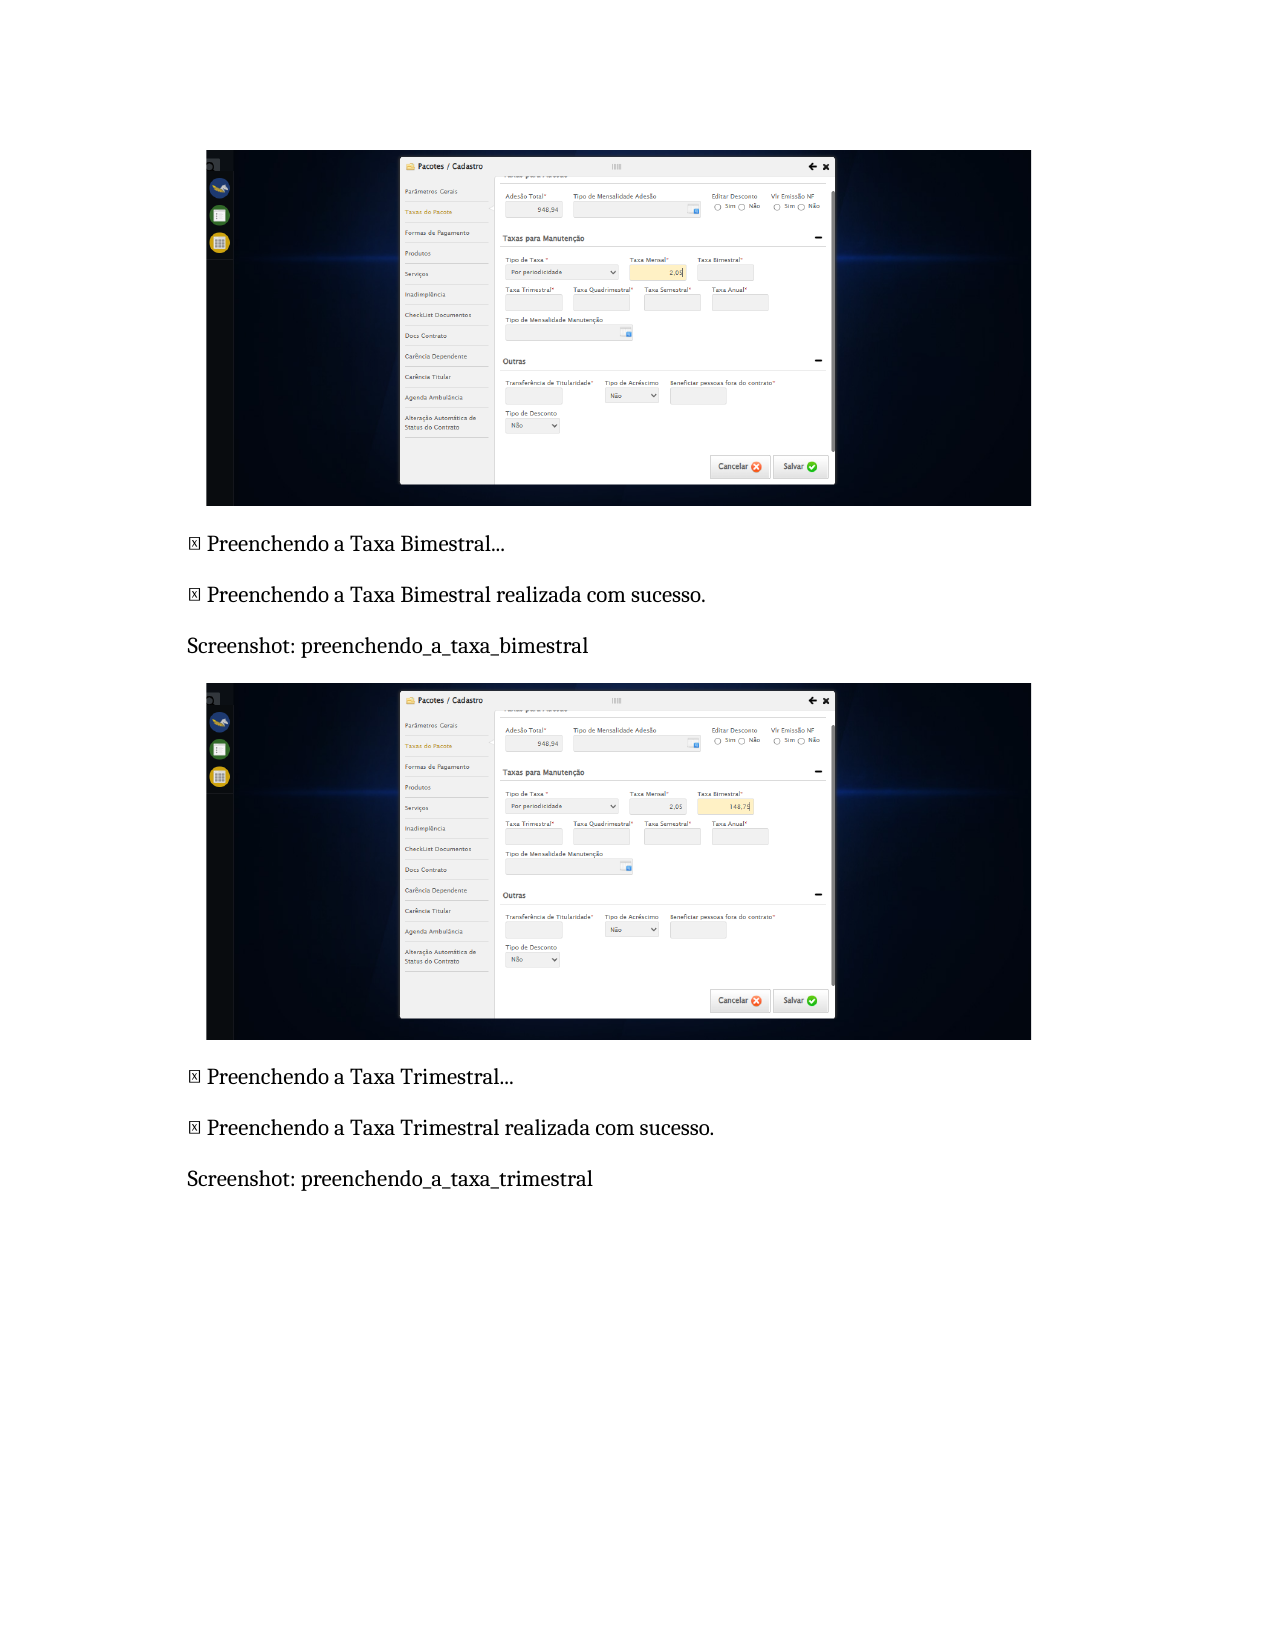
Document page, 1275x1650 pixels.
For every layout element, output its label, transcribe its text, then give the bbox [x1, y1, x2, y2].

text ✅ Preenchendo a Taxa Bimestral realizada com sucesso. [187, 581, 1087, 608]
text ✅ Preenchendo a Taxa Trimestral realizada com sucesso. [187, 1115, 1087, 1141]
text 🔄 Preenchendo a Taxa Trimestral... [187, 1064, 1087, 1090]
picture [206, 683, 1032, 1040]
picture [206, 150, 1032, 506]
text Screenshot: preenchendo_a_taxa_bimestral [187, 632, 1087, 659]
text 🔄 Preenchendo a Taxa Bimestral... [187, 530, 1087, 557]
text Screenshot: preenchendo_a_taxa_trimestral [187, 1166, 1087, 1192]
